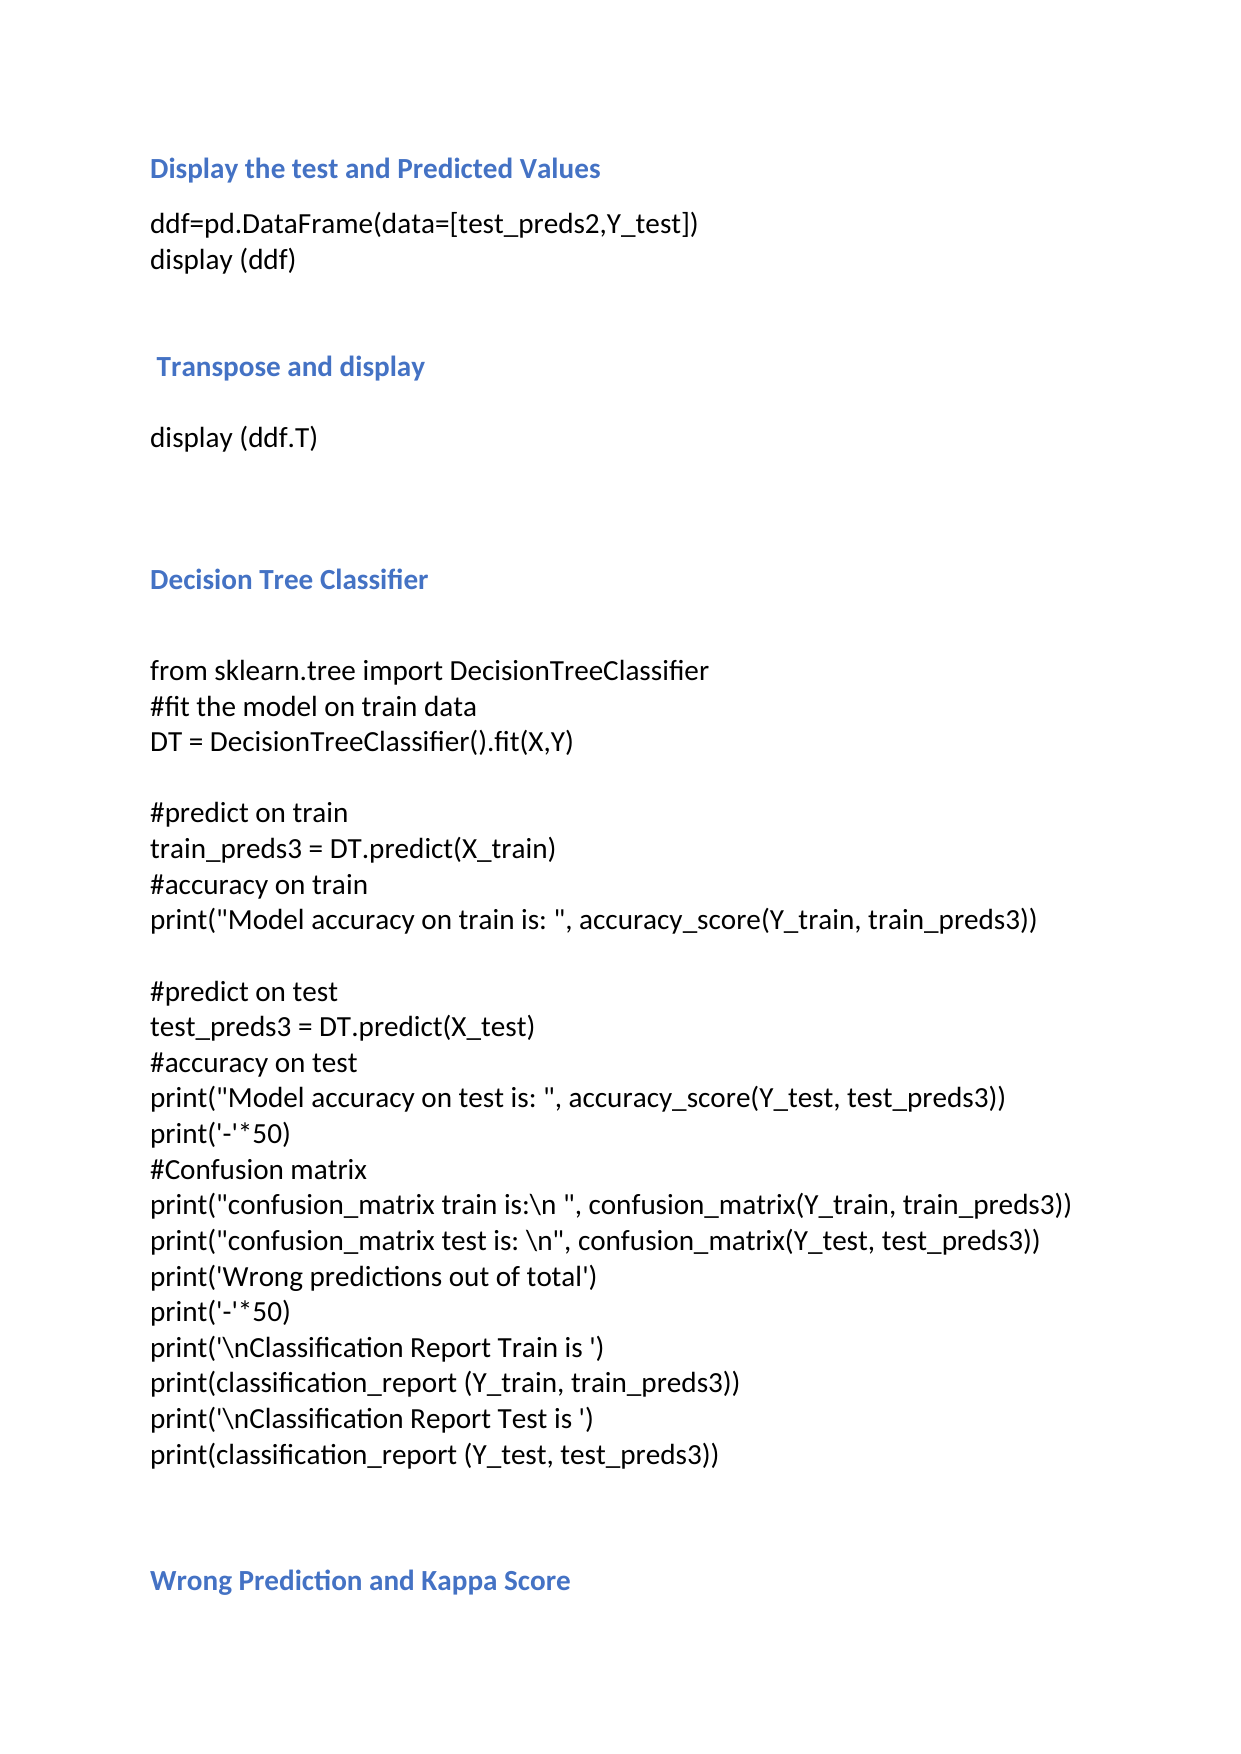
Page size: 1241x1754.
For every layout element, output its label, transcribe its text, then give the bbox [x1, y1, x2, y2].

text test_preds3 = DT.predict(X_test) [150, 1008, 1090, 1044]
text print('Wrong predictions out of total') [150, 1258, 1090, 1293]
text from sklearn.tree import DecisionTreeClassifier [150, 652, 1090, 688]
text print('\nClassification Report Train is ') [150, 1329, 1090, 1364]
text ddf=pd.DataFrame(data=[test_preds2,Y_test]) [150, 205, 1090, 241]
text #accuracy on test [150, 1044, 1090, 1079]
text #accuracy on train [150, 866, 1090, 901]
text #fit the model on train data [150, 688, 1090, 723]
text DT = DecisionTreeClassifier().fit(X,Y) [150, 723, 1090, 759]
text print("confusion_matrix train is:\n ", confusion_matrix(Y_train, train_preds3)) [150, 1186, 1090, 1222]
text print(classification_report (Y_test, test_preds3)) [150, 1436, 1090, 1471]
text #predict on test [150, 973, 1090, 1008]
text Wrong Prediction and Kappa Score [150, 1562, 1090, 1598]
text train_preds3 = DT.predict(X_train) [150, 830, 1090, 866]
text print("confusion_matrix test is: \n", confusion_matrix(Y_test, test_preds3)) [150, 1222, 1090, 1258]
text display (ddf) [150, 241, 1090, 276]
text display (ddf.T) [150, 419, 1090, 454]
text print("Model accuracy on test is: ", accuracy_score(Y_test, test_preds3)) [150, 1079, 1090, 1115]
text print('\nClassification Report Test is ') [150, 1400, 1090, 1436]
text print('-'*50) [150, 1115, 1090, 1151]
text print(classification_report (Y_train, train_preds3)) [150, 1364, 1090, 1400]
text #Confusion matrix [150, 1151, 1090, 1186]
text print("Model accuracy on train is: ", accuracy_score(Y_train, train_preds3)) [150, 901, 1090, 937]
text Transpose and display [150, 348, 1090, 383]
text Decision Tree Classifier [150, 561, 1090, 597]
text Display the test and Predicted Values [150, 150, 1090, 186]
text print('-'*50) [150, 1293, 1090, 1329]
text #predict on train [150, 794, 1090, 830]
